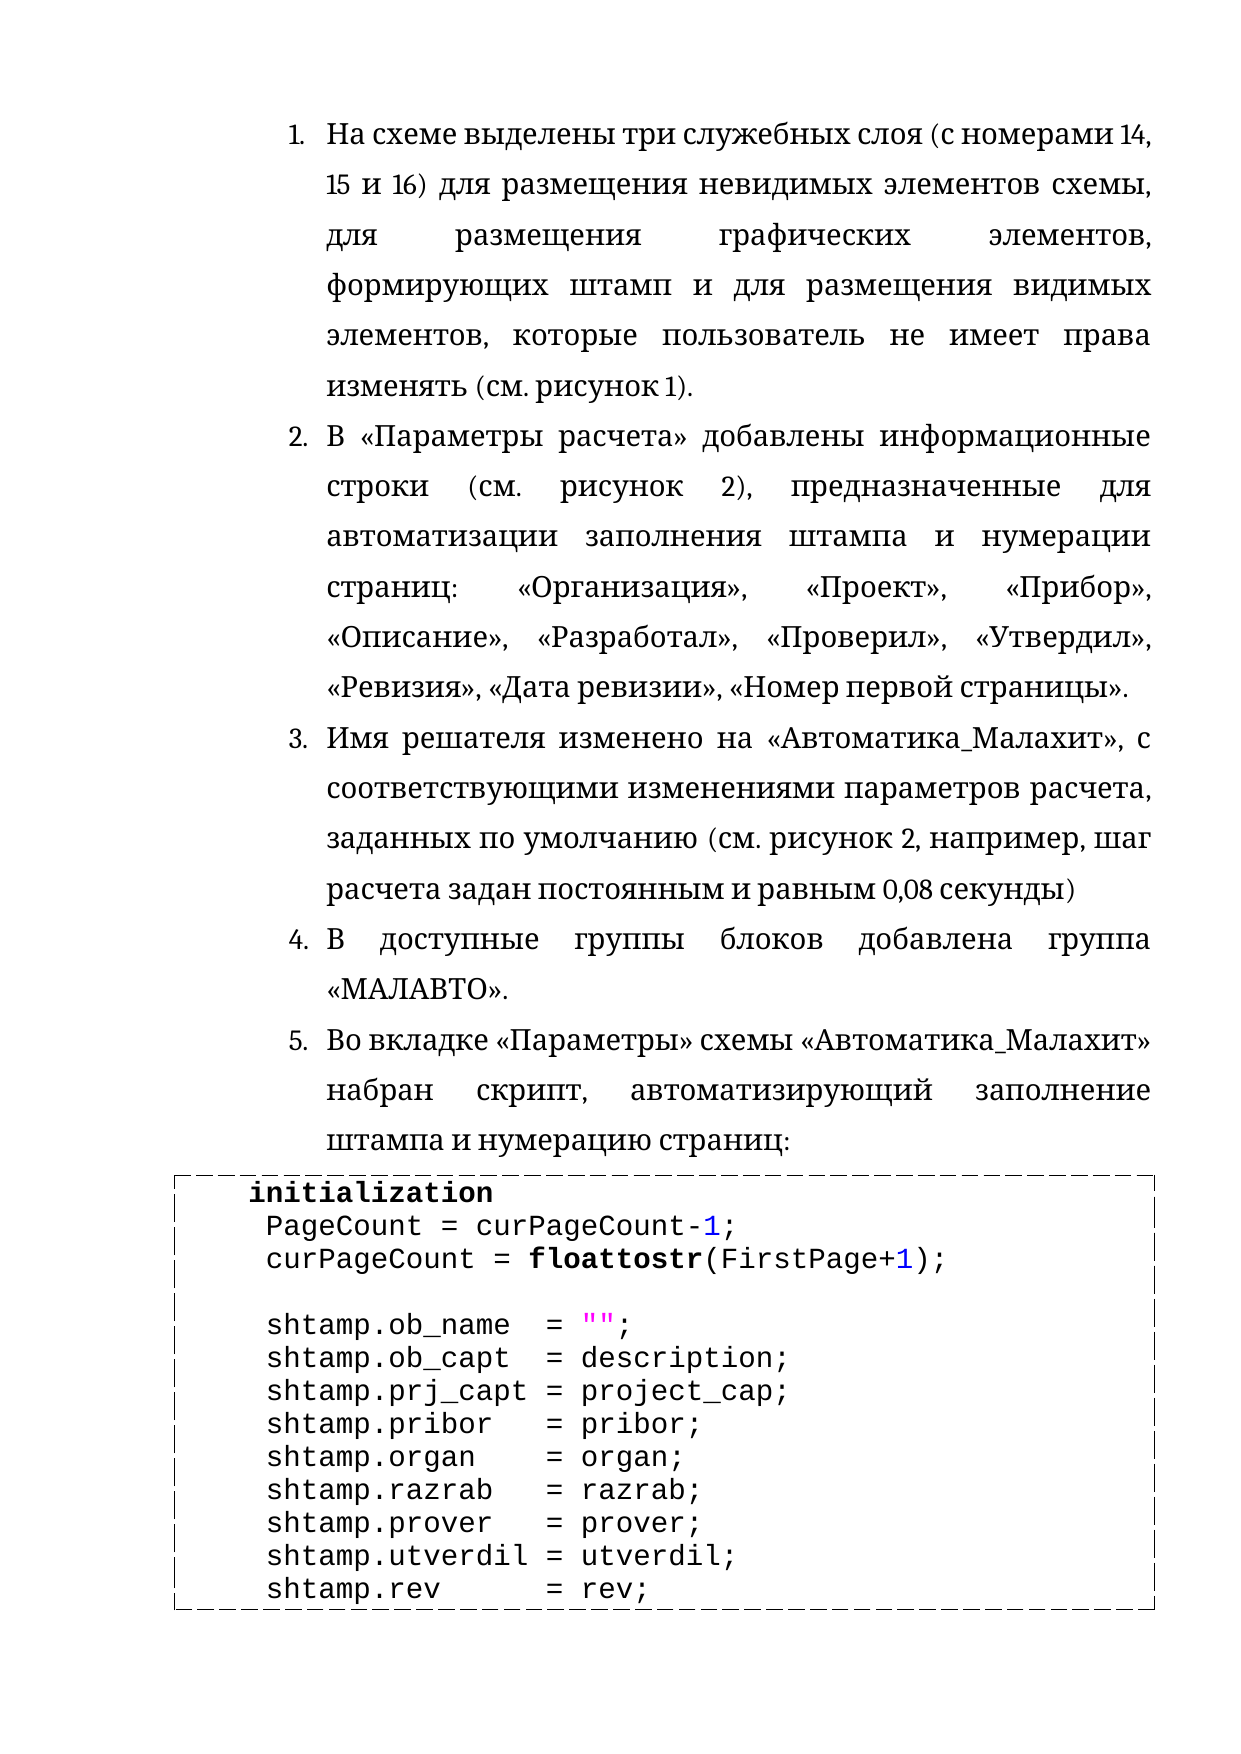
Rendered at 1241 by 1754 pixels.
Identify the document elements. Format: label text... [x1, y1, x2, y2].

list Во вкладке «Параметры» схемы «Автоматика_Малахит» набран скрипт, автоматизирующий заполнение штампа и нумерацию страниц: [288, 1024, 1152, 1158]
list Имя решателя изменено на «Автоматика_Малахит», с соответствующими изменениями параметров расчета, заданных по умолчанию (см. рисунок 2, например, шаг расчета задан постоянным и равным 0,08 секунды) [288, 722, 1152, 906]
text shtamp.organ = organ; [177, 1442, 1152, 1475]
list В доступные группы блоков добавлена группа «МАЛАВТО». [288, 923, 1152, 1007]
list На схеме выделены три служебных слоя (с номерами 14, 15 и 16) для размещения невидимых элементов схемы, для размещения графических элементов, формирующих штамп и для размещения видимых элементов, которые пользователь не имеет права изменять (см. рисунок 1). [288, 118, 1152, 403]
text shtamp.ob_name = ""; [177, 1310, 1152, 1343]
text shtamp.razrab = razrab; [177, 1475, 1152, 1508]
text shtamp.prj_capt = project_cap; [177, 1376, 1152, 1409]
text initialization [174, 1175, 1155, 1211]
text PageCount = curPageCount-1; [177, 1211, 1152, 1244]
list В «Параметры расчета» добавлены информационные строки (см. рисунок 2), предназначенные для автоматизации заполнения штампа и нумерации страниц: «Организация», «Проект», «Прибор», «Описание», «Разработал», «Проверил», «Утвердил», «Ревизия», «Дата ревизии», «Номер первой страницы». [288, 420, 1152, 705]
text shtamp.ob_capt = description; [177, 1343, 1152, 1376]
text shtamp.rev = rev; [174, 1571, 1155, 1610]
text shtamp.pribor = pribor; [177, 1409, 1152, 1442]
text shtamp.prover = prover; [177, 1508, 1152, 1541]
text shtamp.utverdil = utverdil; [177, 1541, 1152, 1571]
text curPageCount = floattostr(FirstPage+1); [177, 1244, 1152, 1277]
